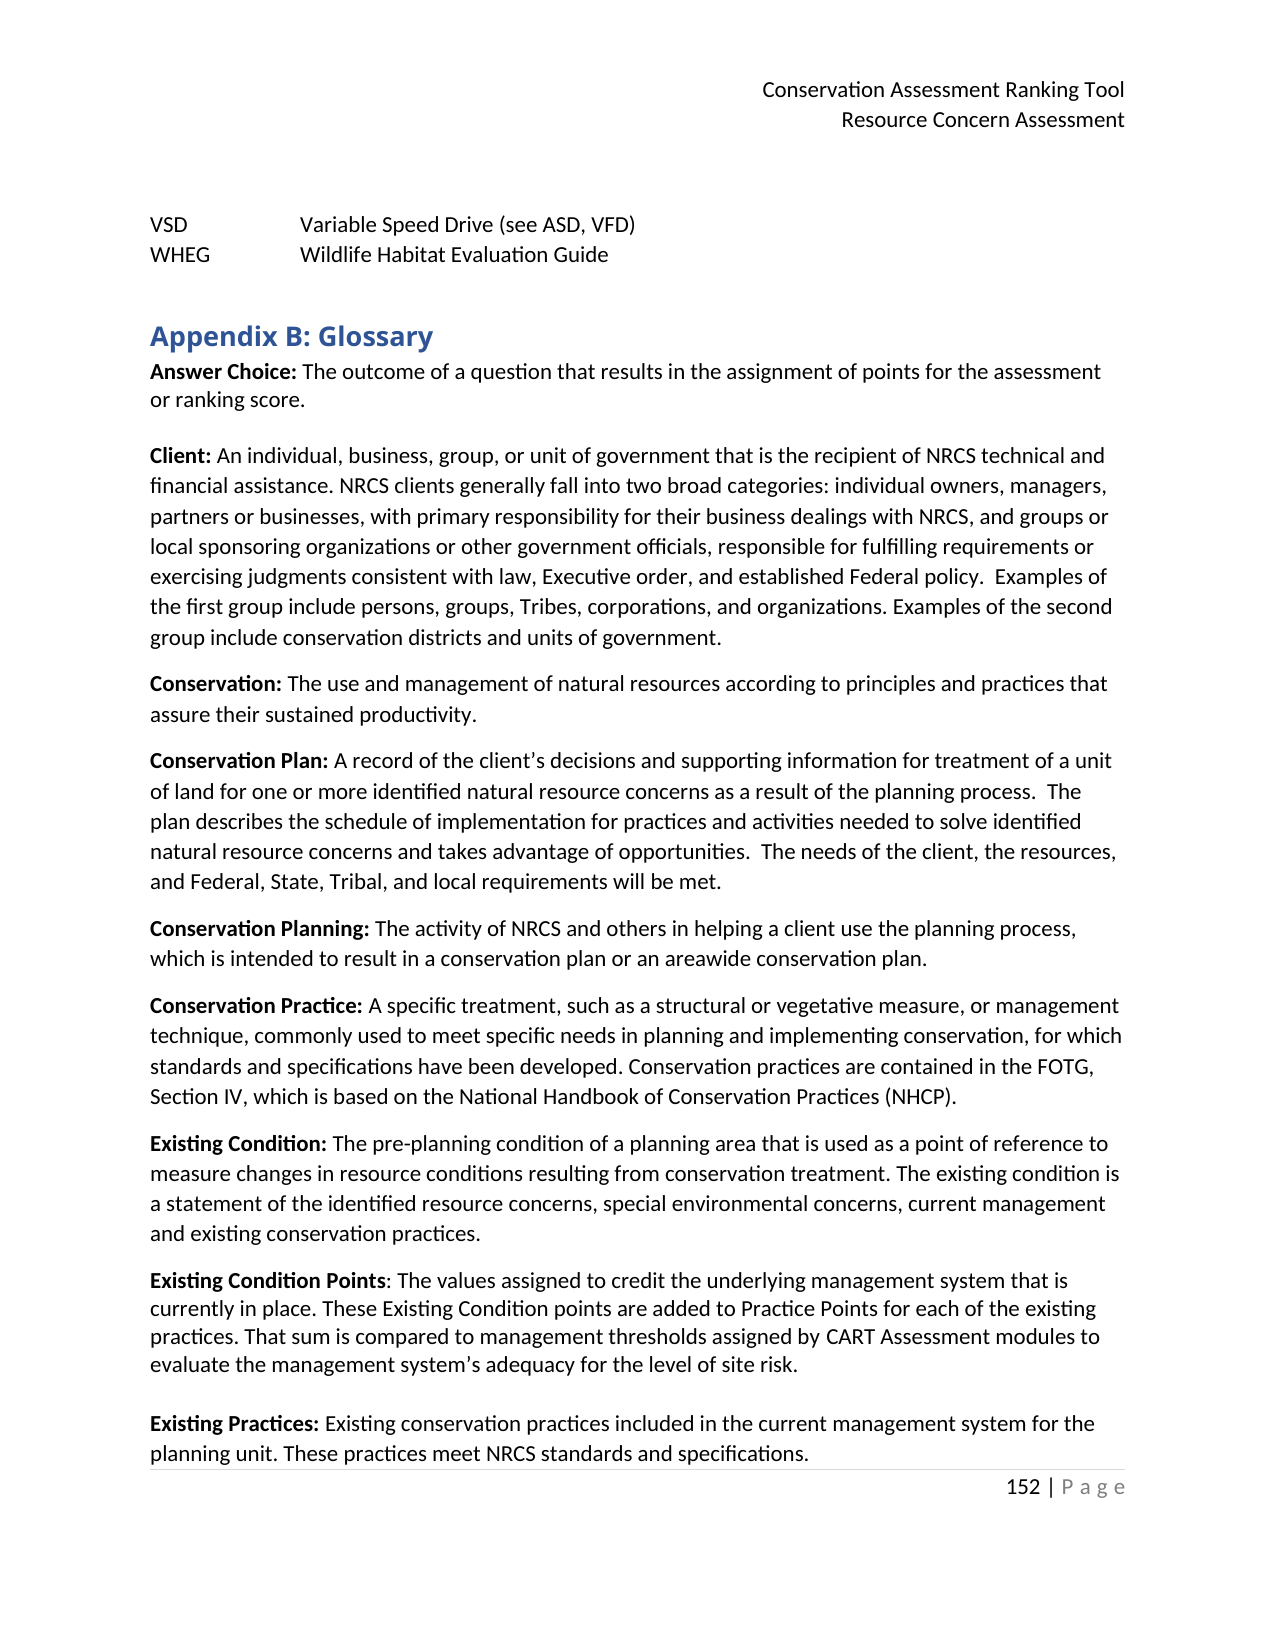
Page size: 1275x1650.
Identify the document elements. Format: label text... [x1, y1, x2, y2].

text WHEG Wildlife Habitat Evaluation Guide [150, 240, 1125, 268]
text Conservation Practice: A specific treatment, such as a structural or vegetative measure, or management technique, commonly used to meet specific needs in planning and implementing conservation, for which standards and specifications have been developed. Conservation practices are contained in the FOTG, Section IV, which is based on the National Handbook of Conservation Practices (NHCP). [150, 991, 1125, 1110]
subtitle Appendix B: Glossary [150, 317, 1125, 354]
text Existing Condition: The pre-planning condition of a planning area that is used as a point of reference to measure changes in resource conditions resulting from conservation treatment. The existing condition is a statement of the identified resource concerns, special environmental concerns, current management and existing conservation practices. [150, 1129, 1125, 1247]
text Existing Condition Points: The values assigned to credit the underlying management system that is currently in place. These Existing Condition points are added to Practice Points for each of the existing practices. That sum is compared to management thresholds assigned by CART Assessment modules to evaluate the management system’s adequacy for the level of site risk. [150, 1266, 1125, 1378]
text Client: An individual, business, group, or unit of government that is the recipient of NRCS technical and financial assistance. NRCS clients generally fall into two broad categories: individual owners, managers, partners or businesses, with primary responsibility for their business dealings with NRCS, and groups or local sponsoring organizations or other government officials, responsible for fulfilling requirements or exercising judgments consistent with law, Executive order, and established Federal policy. Examples of the first group include persons, groups, Tribes, corporations, and organizations. Examples of the second group include conservation districts and units of government. [150, 441, 1125, 651]
text Conservation: The use and management of natural resources according to principles and practices that assure their sustained productivity. [150, 669, 1125, 728]
text Existing Practices: Existing conservation practices included in the current management system for the planning unit. These practices meet NRCS standards and specifications. [150, 1409, 1125, 1467]
text Conservation Plan: A record of the client’s decisions and supporting information for treatment of a unit of land for one or more identified natural resource concerns as a result of the planning process. The plan describes the schedule of implementation for practices and activities needed to solve identified natural resource concerns and takes advantage of opportunities. The needs of the client, the resources, and Federal, State, Tribal, and local requirements will be met. [150, 747, 1125, 895]
text Answer Choice: The outcome of a question that results in the assignment of points for the assessment or ranking score. [150, 357, 1125, 413]
text VSD Variable Speed Drive (see ASD, VFD) [150, 210, 1125, 238]
text Conservation Planning: The activity of NRCS and others in helping a client use the planning process, which is intended to result in a conservation plan or an areawide conservation plan. [150, 914, 1125, 972]
